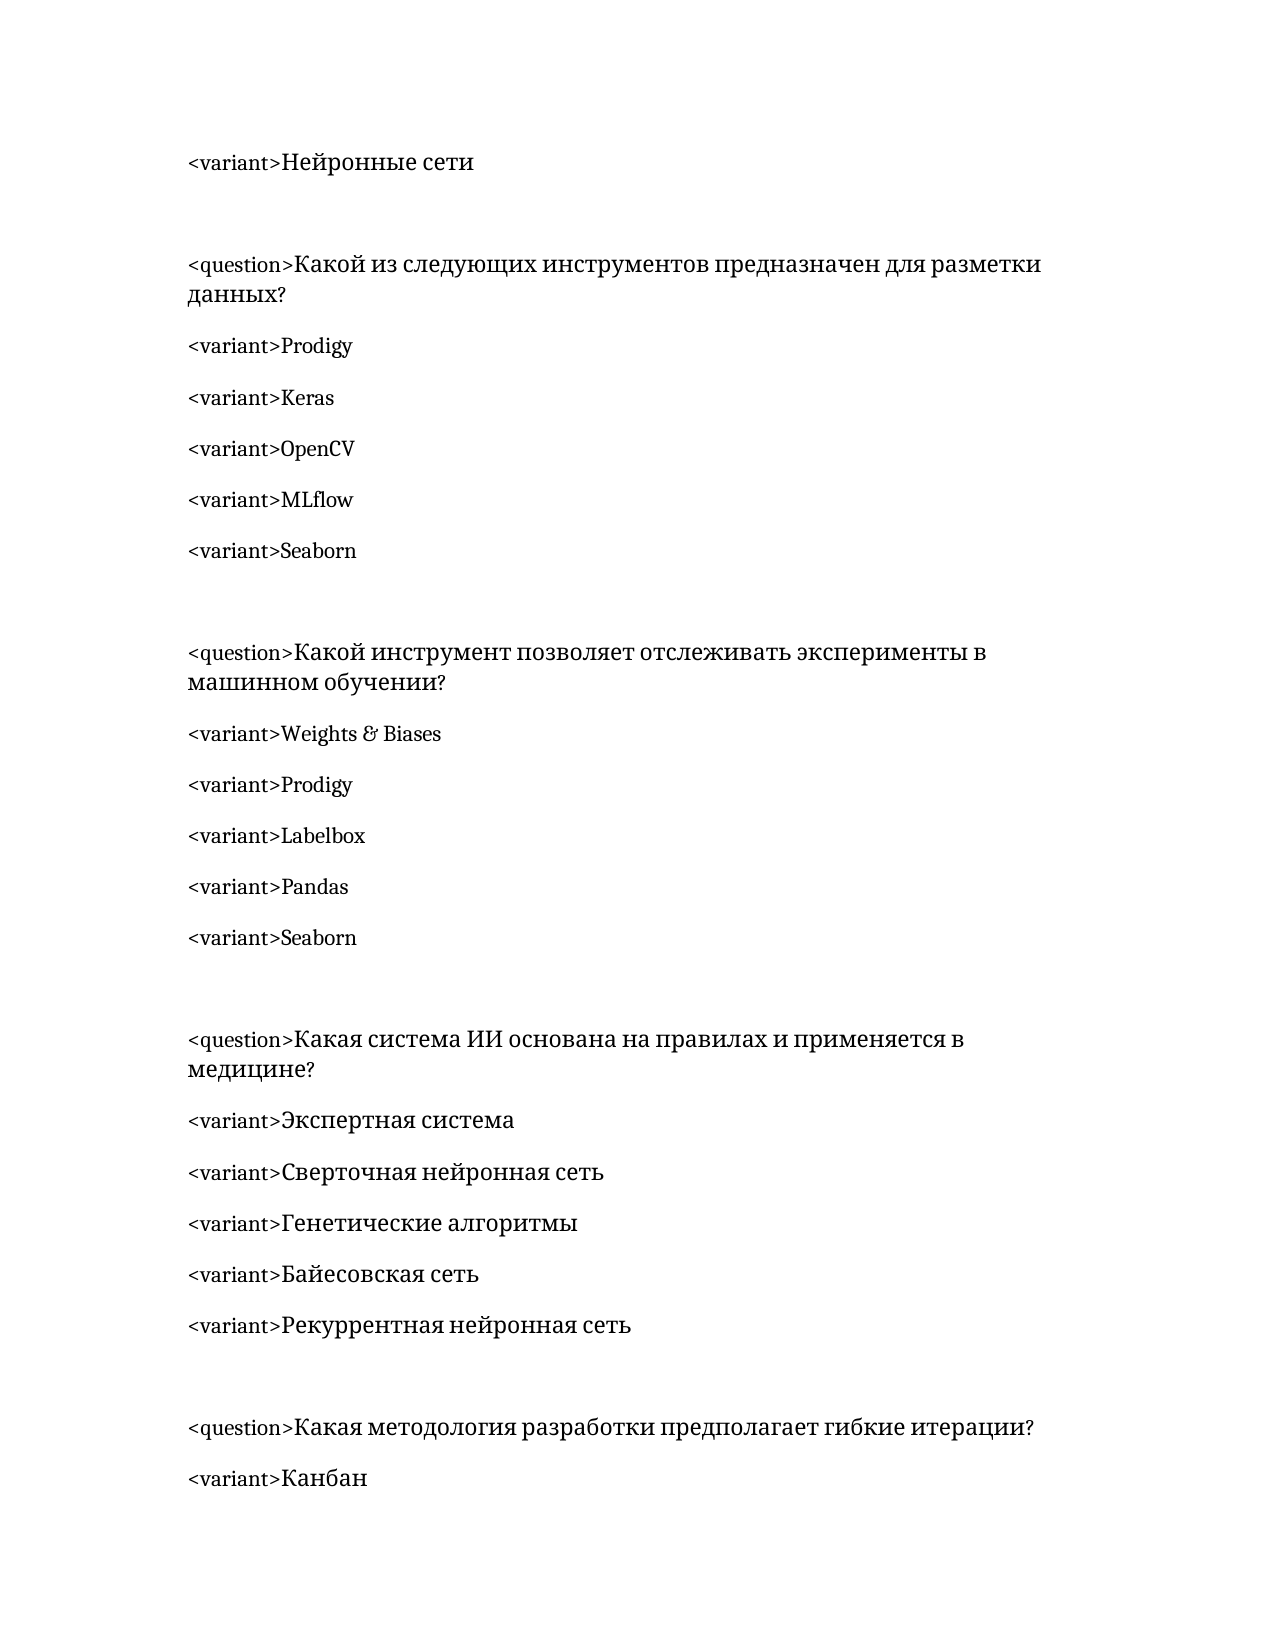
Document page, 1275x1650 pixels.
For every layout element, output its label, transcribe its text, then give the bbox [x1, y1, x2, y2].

text <variant>Labelbox [187, 823, 1087, 849]
text <question>Какая методология разработки предполагает гибкие итерации? [187, 1414, 1087, 1441]
text <variant>Prodigy [187, 333, 1087, 360]
text <question>Какая система ИИ основана на правилах и применяется в медицине? [187, 1027, 1087, 1084]
text <variant>Экспертная система [187, 1108, 1087, 1135]
text <variant>Seaborn [187, 925, 1087, 951]
text <question>Какой из следующих инструментов предназначен для разметки данных? [187, 252, 1087, 309]
text <variant>MLflow [187, 486, 1087, 513]
text <variant>Байесовская сеть [187, 1261, 1087, 1288]
text <variant>Генетические алгоритмы [187, 1210, 1087, 1237]
text <question>Какой инструмент позволяет отслеживать эксперименты в машинном обучении? [187, 639, 1087, 696]
text <variant>Pandas [187, 874, 1087, 900]
text <variant>Weights & Biases [187, 721, 1087, 747]
text <variant>Рекуррентная нейронная сеть [187, 1312, 1087, 1339]
text <variant>Сверточная нейронная сеть [187, 1159, 1087, 1186]
text <variant>Нейронные сети [187, 150, 1087, 176]
text <variant>Seaborn [187, 537, 1087, 564]
text <variant>Канбан [187, 1466, 1087, 1492]
text <variant>OpenCV [187, 435, 1087, 462]
text <variant>Keras [187, 384, 1087, 411]
text <variant>Prodigy [187, 772, 1087, 798]
